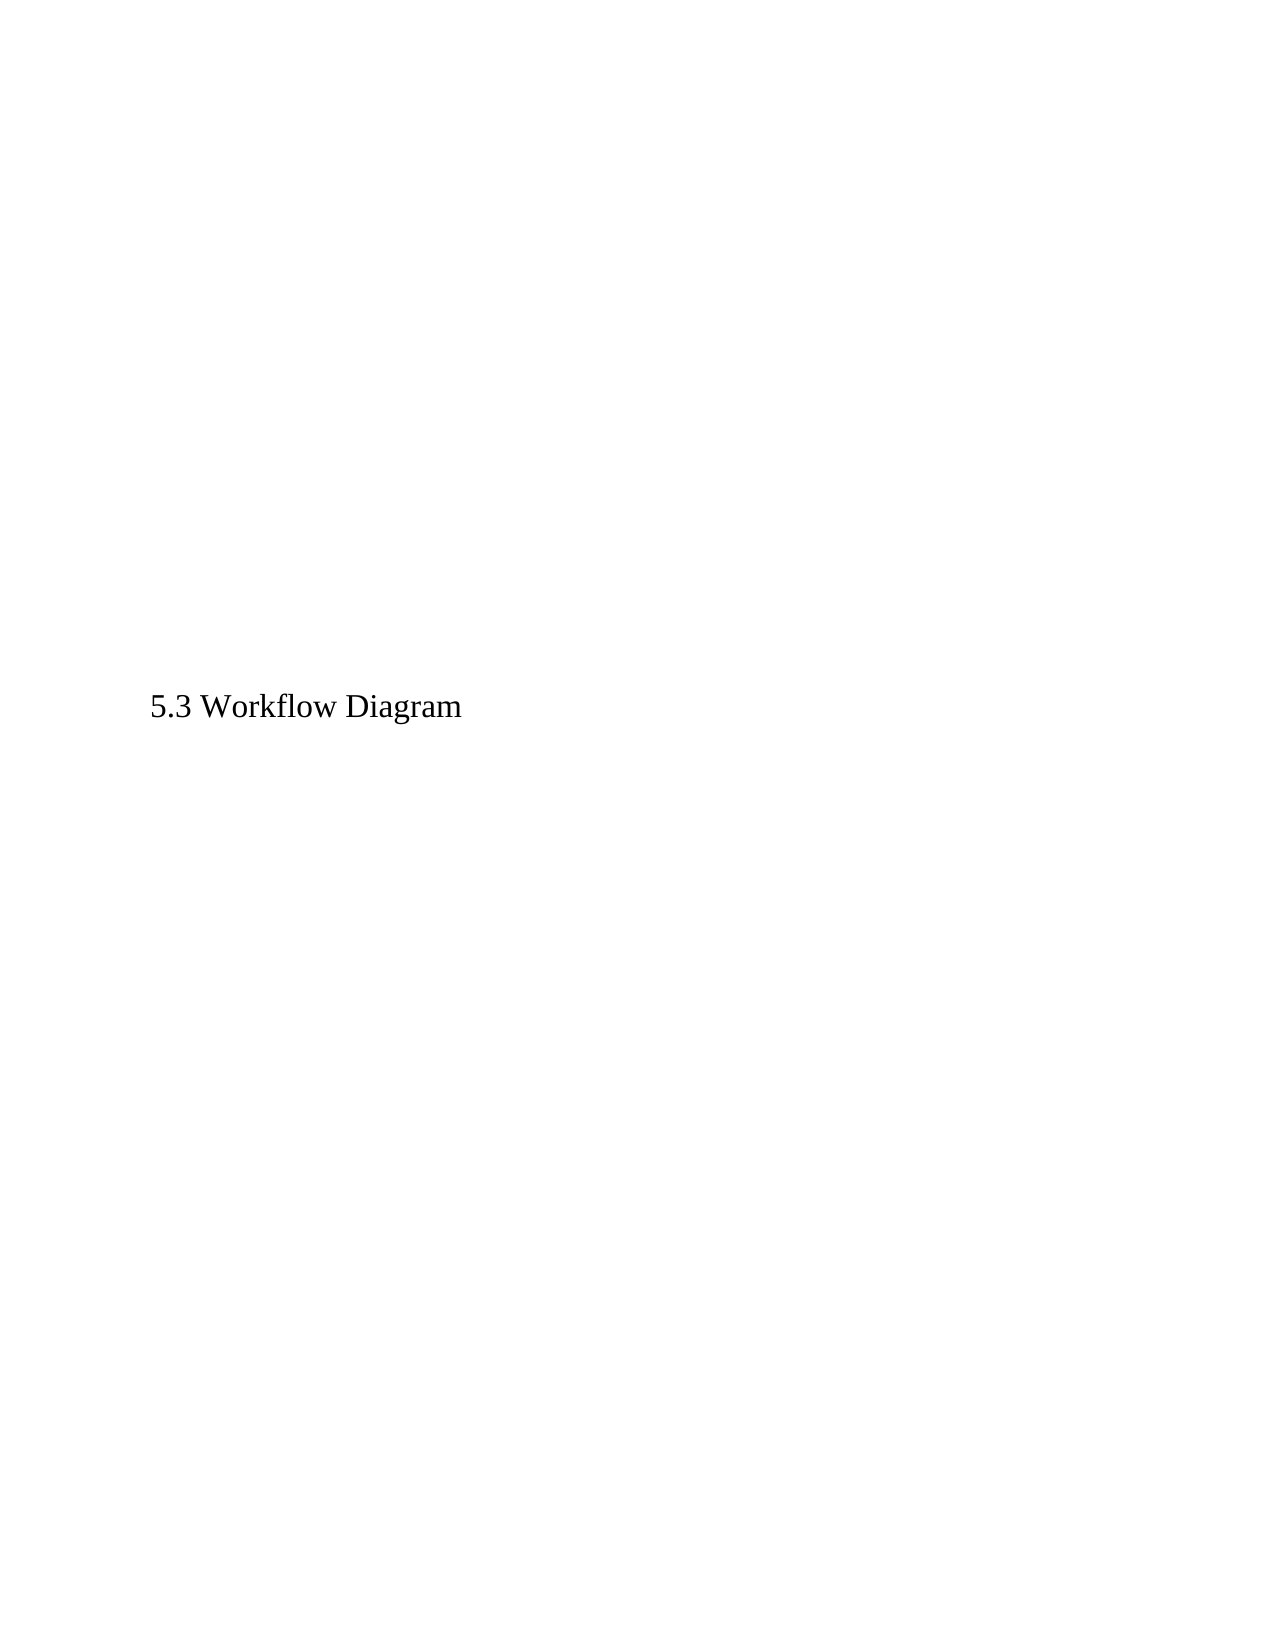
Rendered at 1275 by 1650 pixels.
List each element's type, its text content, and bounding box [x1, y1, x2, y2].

text 5.3 Workflow Diagram [150, 686, 1125, 725]
